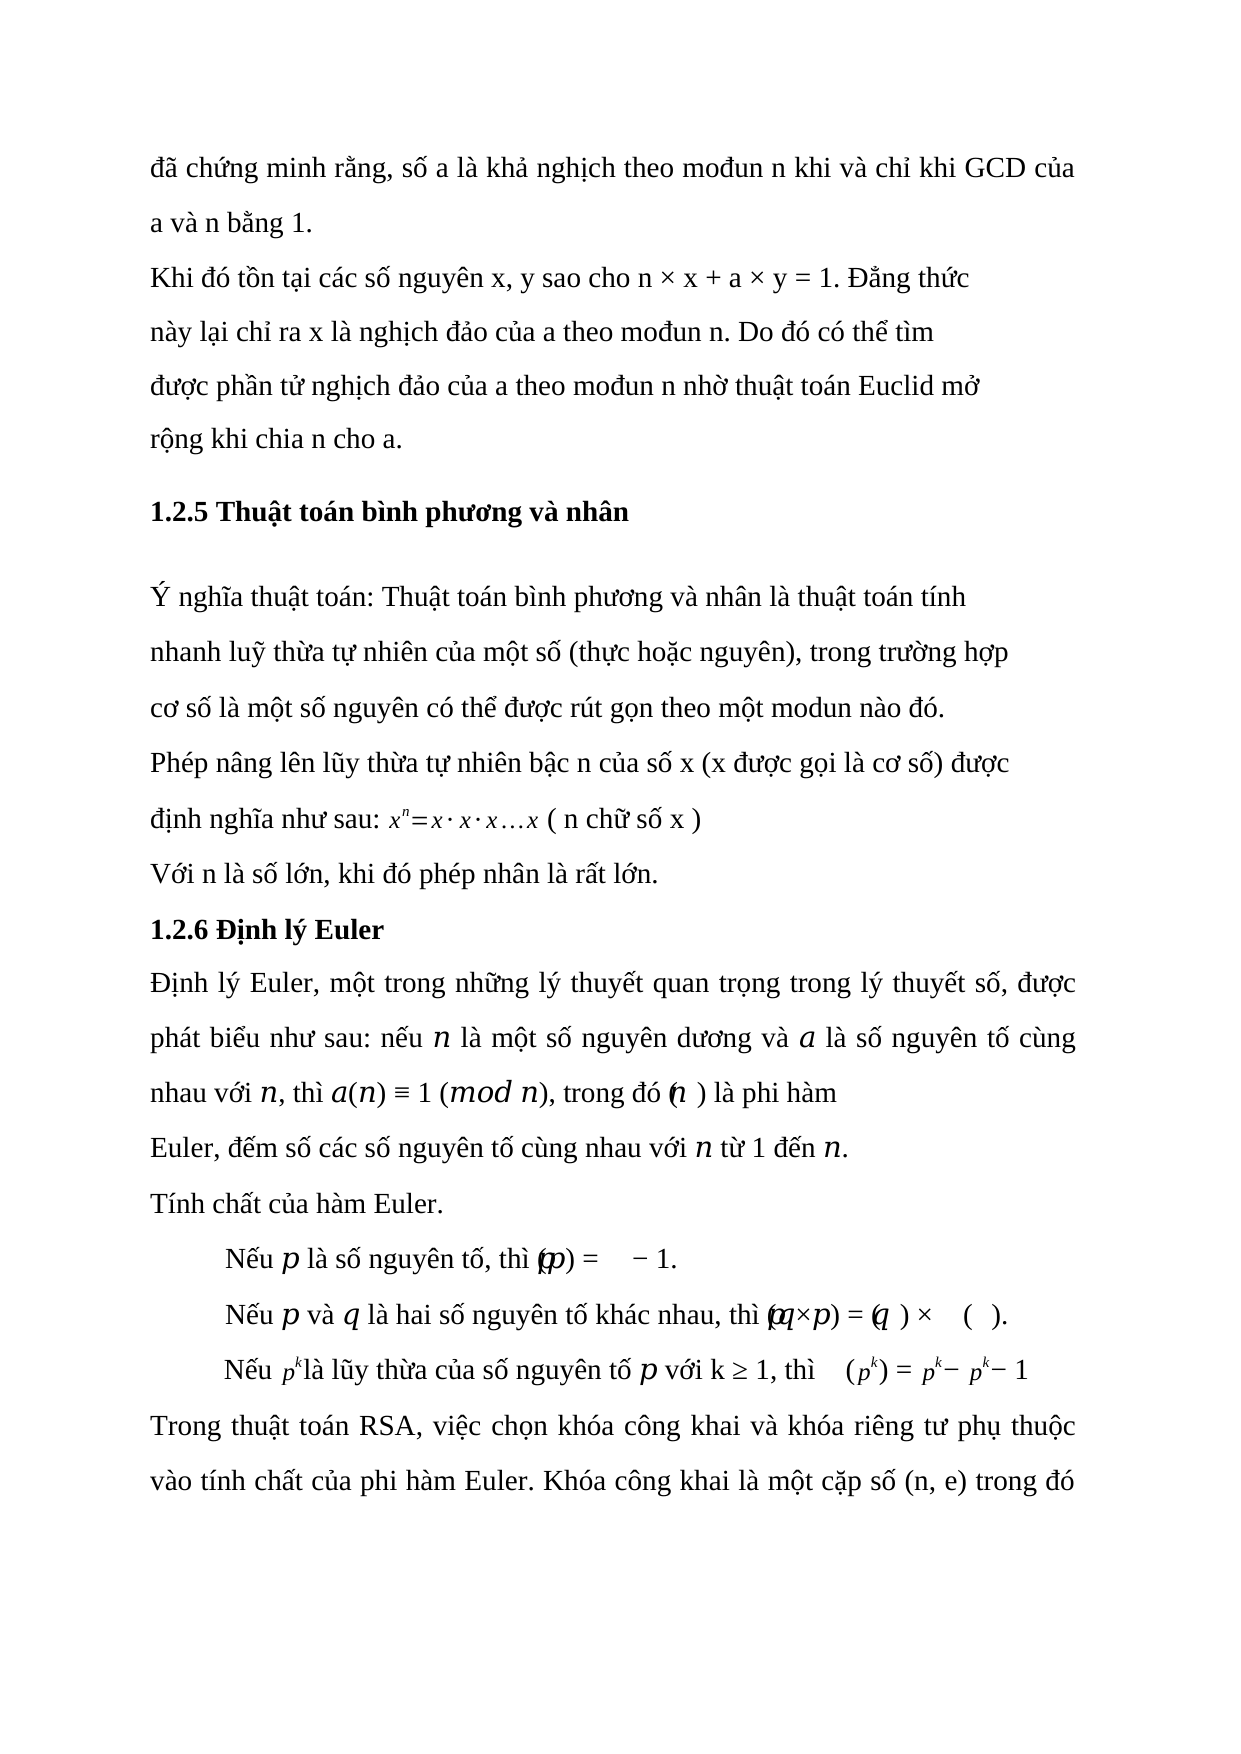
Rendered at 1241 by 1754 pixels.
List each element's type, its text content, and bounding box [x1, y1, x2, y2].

text cơ số là một số nguyên có thể được rút gọn theo một modun nào đó. [150, 690, 1077, 723]
text Euler, đếm số các số nguyên tố cùng nhau với 𝑛 từ 1 đến 𝑛. [150, 1130, 1077, 1164]
text 1.2.5 Thuật toán bình phương và nhân [150, 494, 1077, 527]
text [150, 1408, 1077, 1496]
text định nghĩa như sau: ( n chữ số x ) [150, 801, 1077, 834]
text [150, 150, 1077, 238]
text nhanh luỹ thừa tự nhiên của một số (thực hoặc nguyên), trong trường hợp [150, 634, 1077, 668]
text Nếu 𝑝 là số nguyên tố, thì 𝜑(𝑝) = 𝑝 − 1. [150, 1241, 1077, 1275]
text Ý nghĩa thuật toán: Thuật toán bình phương và nhân là thuật toán tính [150, 579, 1077, 612]
text 1.2.6 Định lý Euler [150, 912, 1090, 945]
text Nếu 𝑝 và 𝑞 là hai số nguyên tố khác nhau, thì 𝜑(𝑝×𝑞) = 𝜑(𝑝) × 𝜑(𝑞). [150, 1297, 1077, 1330]
text Phép nâng lên lũy thừa tự nhiên bậc n của số x (x được gọi là cơ số) được [150, 745, 1077, 779]
text Tính chất của hàm Euler. [150, 1186, 1077, 1219]
text Định lý Euler, một trong những lý thuyết quan trọng trong lý thuyết số, được phát biểu như sau: nếu 𝑛 là một số nguyên dương và 𝑎 là số nguyên tố cùng nhau với 𝑛, thì 𝑎𝜑(𝑛) ≡ 1 (𝑚𝑜𝑑 𝑛), trong đó 𝜑(𝑛) là phi hàm [150, 965, 1077, 1108]
text Nếu là lũy thừa của số nguyên tố 𝑝 với k ≥ 1, thì 𝜑() = − − 1 [150, 1352, 1077, 1386]
text Khi đó tồn tại các số nguyên x, y sao cho n × x + a × y = 1. Đẳng thức này lại chỉ ra x là nghịch đảo của a theo mođun n. Do đó có thể tìm được phần tử nghịch đảo của a theo mođun n nhờ thuật toán Euclid mở rộng khi chia n cho a. [150, 261, 993, 455]
text Với n là số lớn, khi đó phép nhân là rất lớn. [150, 856, 1077, 890]
